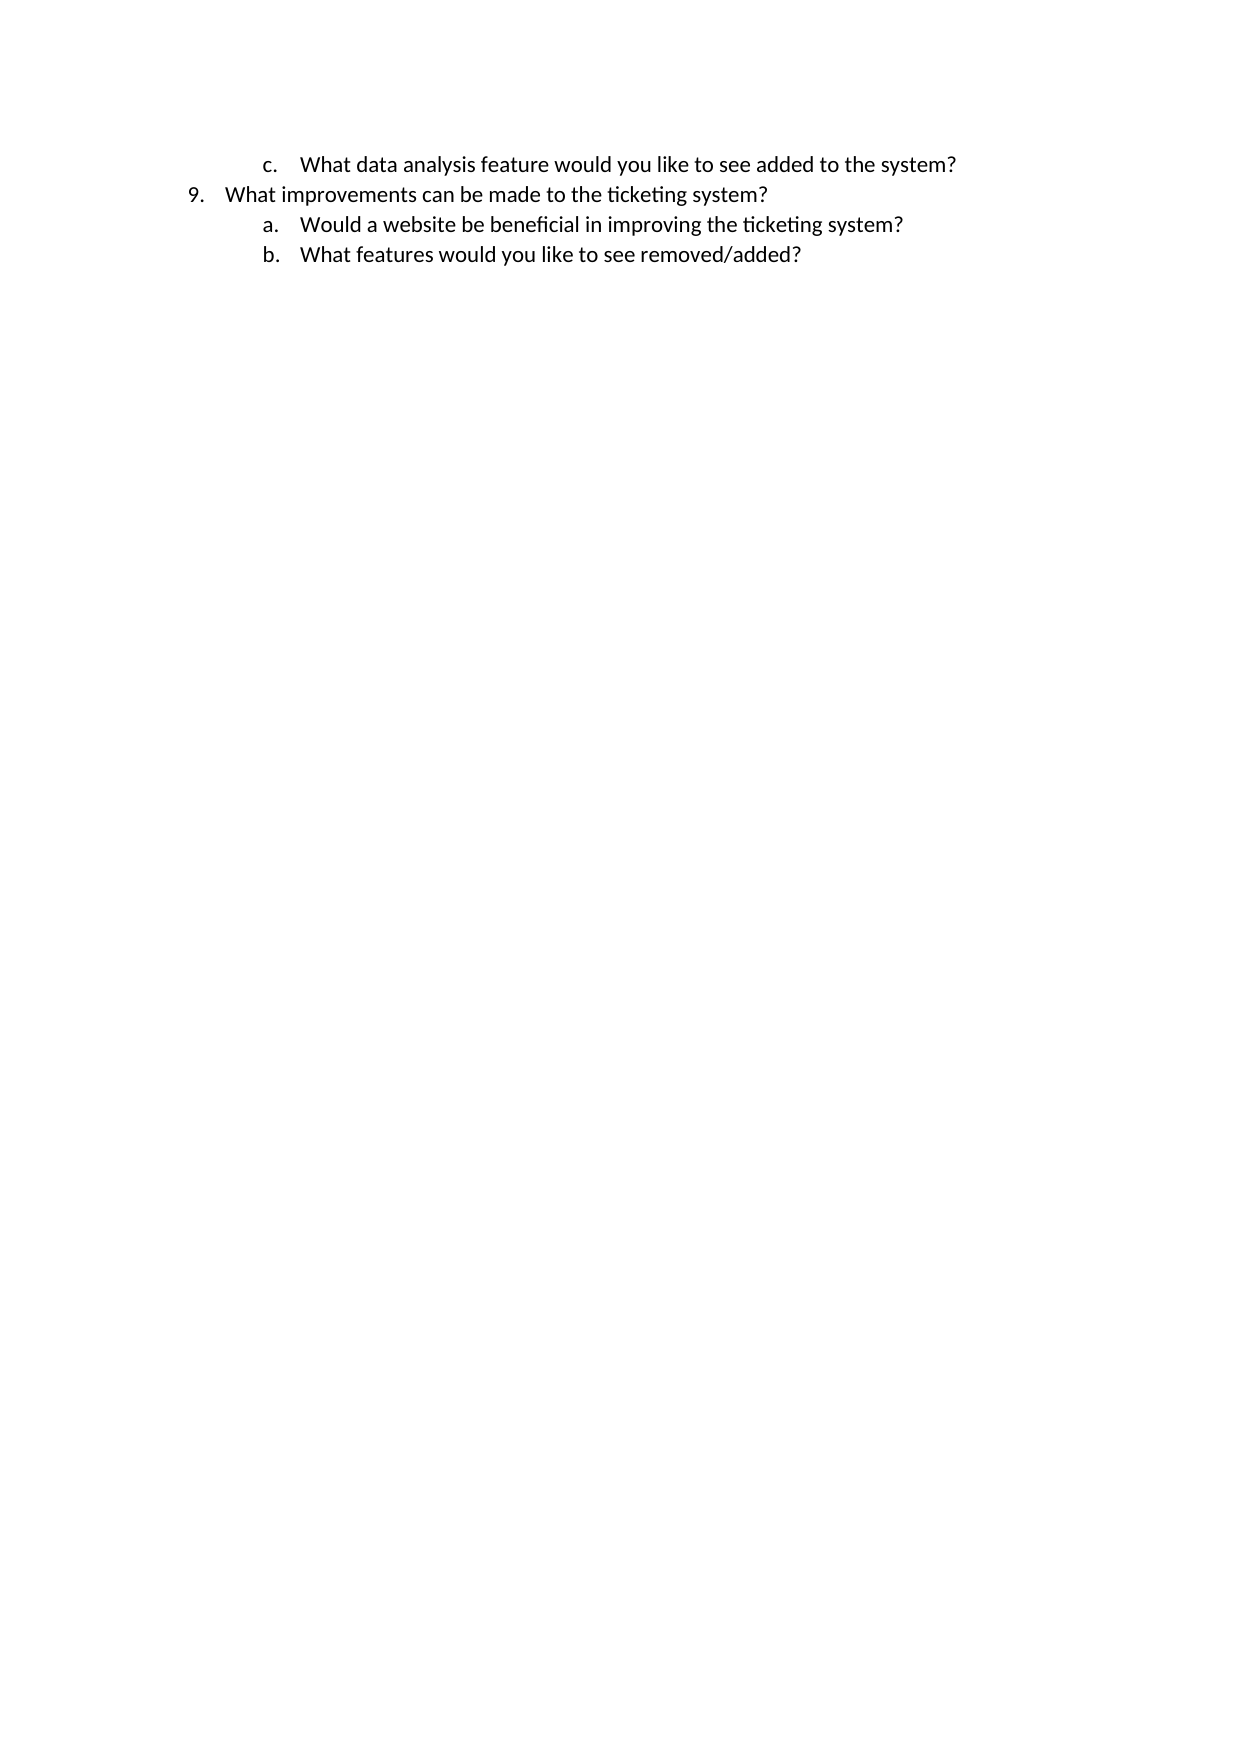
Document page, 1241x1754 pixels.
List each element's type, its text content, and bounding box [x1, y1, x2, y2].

list Would a website be beneficial in improving the ticketing system? [262, 210, 1090, 238]
list What improvements can be made to the ticketing system? [187, 180, 1090, 208]
list What data analysis feature would you like to see added to the system? [262, 150, 1090, 178]
list What features would you like to see removed/added? [262, 241, 1090, 269]
